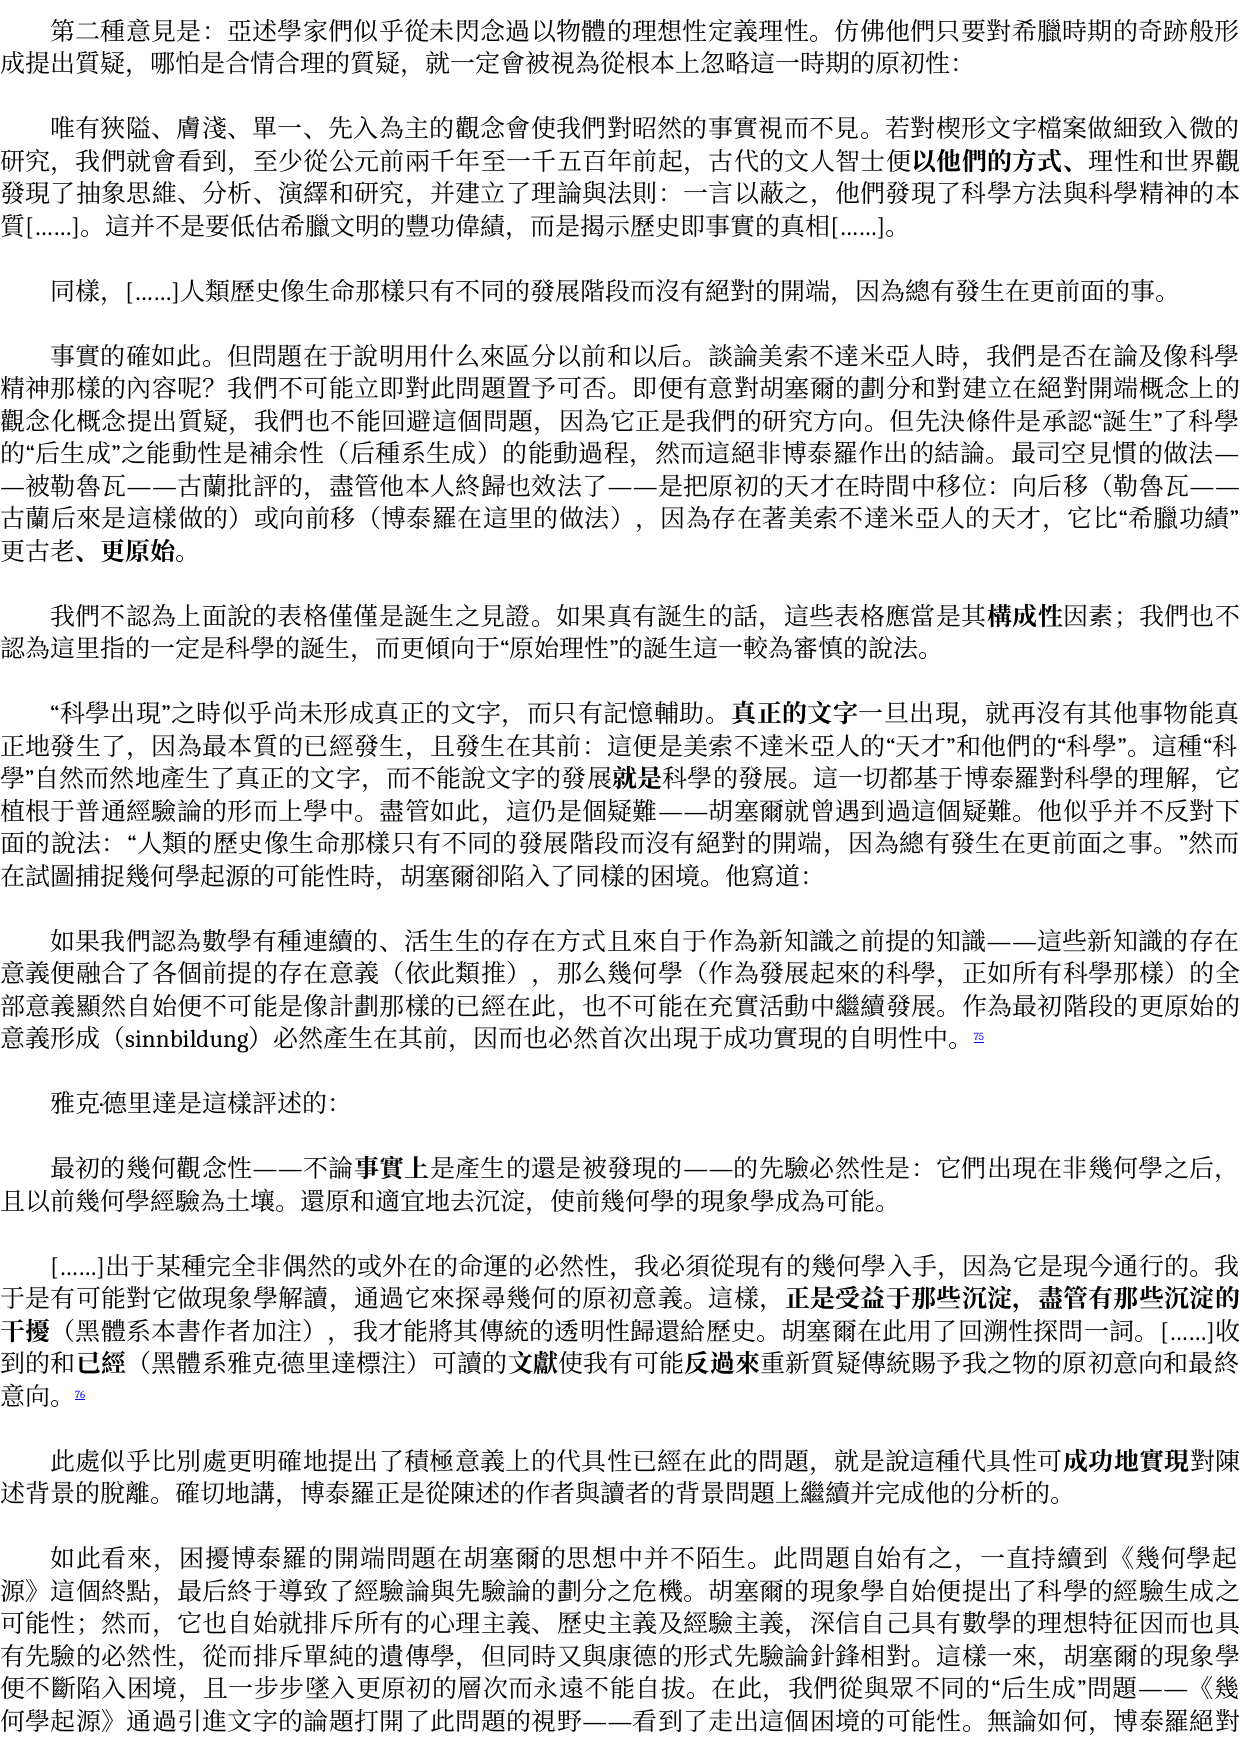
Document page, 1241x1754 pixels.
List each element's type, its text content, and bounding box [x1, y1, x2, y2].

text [0, 1543, 1240, 1738]
text 此處似乎比別處更明確地提出了積極意義上的代具性已經在此的問題，就是說這種代具性可成功地實現對陳述背景的脫離。確切地講，博泰羅正是從陳述的作者與讀者的背景問題上繼續并完成他的分析的。 [0, 1446, 1240, 1511]
text “科學出現”之時似乎尚未形成真正的文字，而只有記憶輔助。真正的文字一旦出現，就再沒有其他事物能真正地發生了，因為最本質的已經發生，且發生在其前：這便是美索不達米亞人的“天才”和他們的“科學”。這種“科學”自然而然地產生了真正的文字，而不能說文字的發展就是科學的發展。這一切都基于博泰羅對科學的理解，它植根于普通經驗論的形而上學中。盡管如此，這仍是個疑難——胡塞爾就曾遇到過這個疑難。他似乎并不反對下面的說法：“人類的歷史像生命那樣只有不同的發展階段而沒有絕對的開端，因為總有發生在更前面之事。”然而在試圖捕捉幾何學起源的可能性時，胡塞爾卻陷入了同樣的困境。他寫道： [0, 698, 1240, 893]
text 事實的確如此。但問題在于說明用什么來區分以前和以后。談論美索不達米亞人時，我們是否在論及像科學精神那樣的內容呢？我們不可能立即對此問題置予可否。即便有意對胡塞爾的劃分和對建立在絕對開端概念上的觀念化概念提出質疑，我們也不能回避這個問題，因為它正是我們的研究方向。但先決條件是承認“誕生”了科學的“后生成”之能動性是補余性（后種系生成）的能動過程，然而這絕非博泰羅作出的結論。最司空見慣的做法——被勒魯瓦——古蘭批評的，盡管他本人終歸也效法了——是把原初的天才在時間中移位：向后移（勒魯瓦——古蘭后來是這樣做的）或向前移（博泰羅在這里的做法），因為存在著美索不達米亞人的天才，它比“希臘功績”更古老、更原始。 [0, 341, 1240, 568]
text 我們不認為上面說的表格僅僅是誕生之見證。如果真有誕生的話，這些表格應當是其構成性因素；我們也不認為這里指的一定是科學的誕生，而更傾向于“原始理性”的誕生這一較為審慎的說法。 [0, 601, 1240, 666]
text 最初的幾何觀念性——不論事實上是產生的還是被發現的——的先驗必然性是：它們出現在非幾何學之后，且以前幾何學經驗為土壤。還原和適宜地去沉淀，使前幾何學的現象學成為可能。 [0, 1153, 1240, 1218]
text 同樣，[……]人類歷史像生命那樣只有不同的發展階段而沒有絕對的開端，因為總有發生在更前面的事。 [0, 276, 1240, 308]
text 唯有狹隘、膚淺、單一、先入為主的觀念會使我們對昭然的事實視而不見。若對楔形文字檔案做細致入微的研究，我們就會看到，至少從公元前兩千年至一千五百年前起，古代的文人智士便以他們的方式、理性和世界觀發現了抽象思維、分析、演繹和研究，并建立了理論與法則：一言以蔽之，他們發現了科學方法與科學精神的本質[……]。這并不是要低估希臘文明的豐功偉績，而是揭示歷史即事實的真相[……]。 [0, 113, 1240, 243]
text 雅克·德里達是這樣評述的： [0, 1088, 1240, 1121]
text [……]出于某種完全非偶然的或外在的命運的必然性，我必須從現有的幾何學入手，因為它是現今通行的。我于是有可能對它做現象學解讀，通過它來探尋幾何的原初意義。這樣，正是受益于那些沉淀，盡管有那些沉淀的干擾（黑體系本書作者加注），我才能將其傳統的透明性歸還給歷史。胡塞爾在此用了回溯性探問一詞。[……]收到的和已經（黑體系雅克·德里達標注）可讀的文獻使我有可能反過來重新質疑傳統賜予我之物的原初意向和最終意向。76 [0, 1251, 1240, 1413]
text 如果我們認為數學有種連續的、活生生的存在方式且來自于作為新知識之前提的知識——這些新知識的存在意義便融合了各個前提的存在意義（依此類推），那么幾何學（作為發展起來的科學，正如所有科學那樣）的全部意義顯然自始便不可能是像計劃那樣的已經在此，也不可能在充實活動中繼續發展。作為最初階段的更原始的意義形成（sinnbildung）必然產生在其前，因而也必然首次出現于成功實現的自明性中。75 [0, 926, 1240, 1056]
text 第二種意見是：亞述學家們似乎從未閃念過以物體的理想性定義理性。仿佛他們只要對希臘時期的奇跡般形成提出質疑，哪怕是合情合理的質疑，就一定會被視為從根本上忽略這一時期的原初性： [0, 16, 1240, 81]
